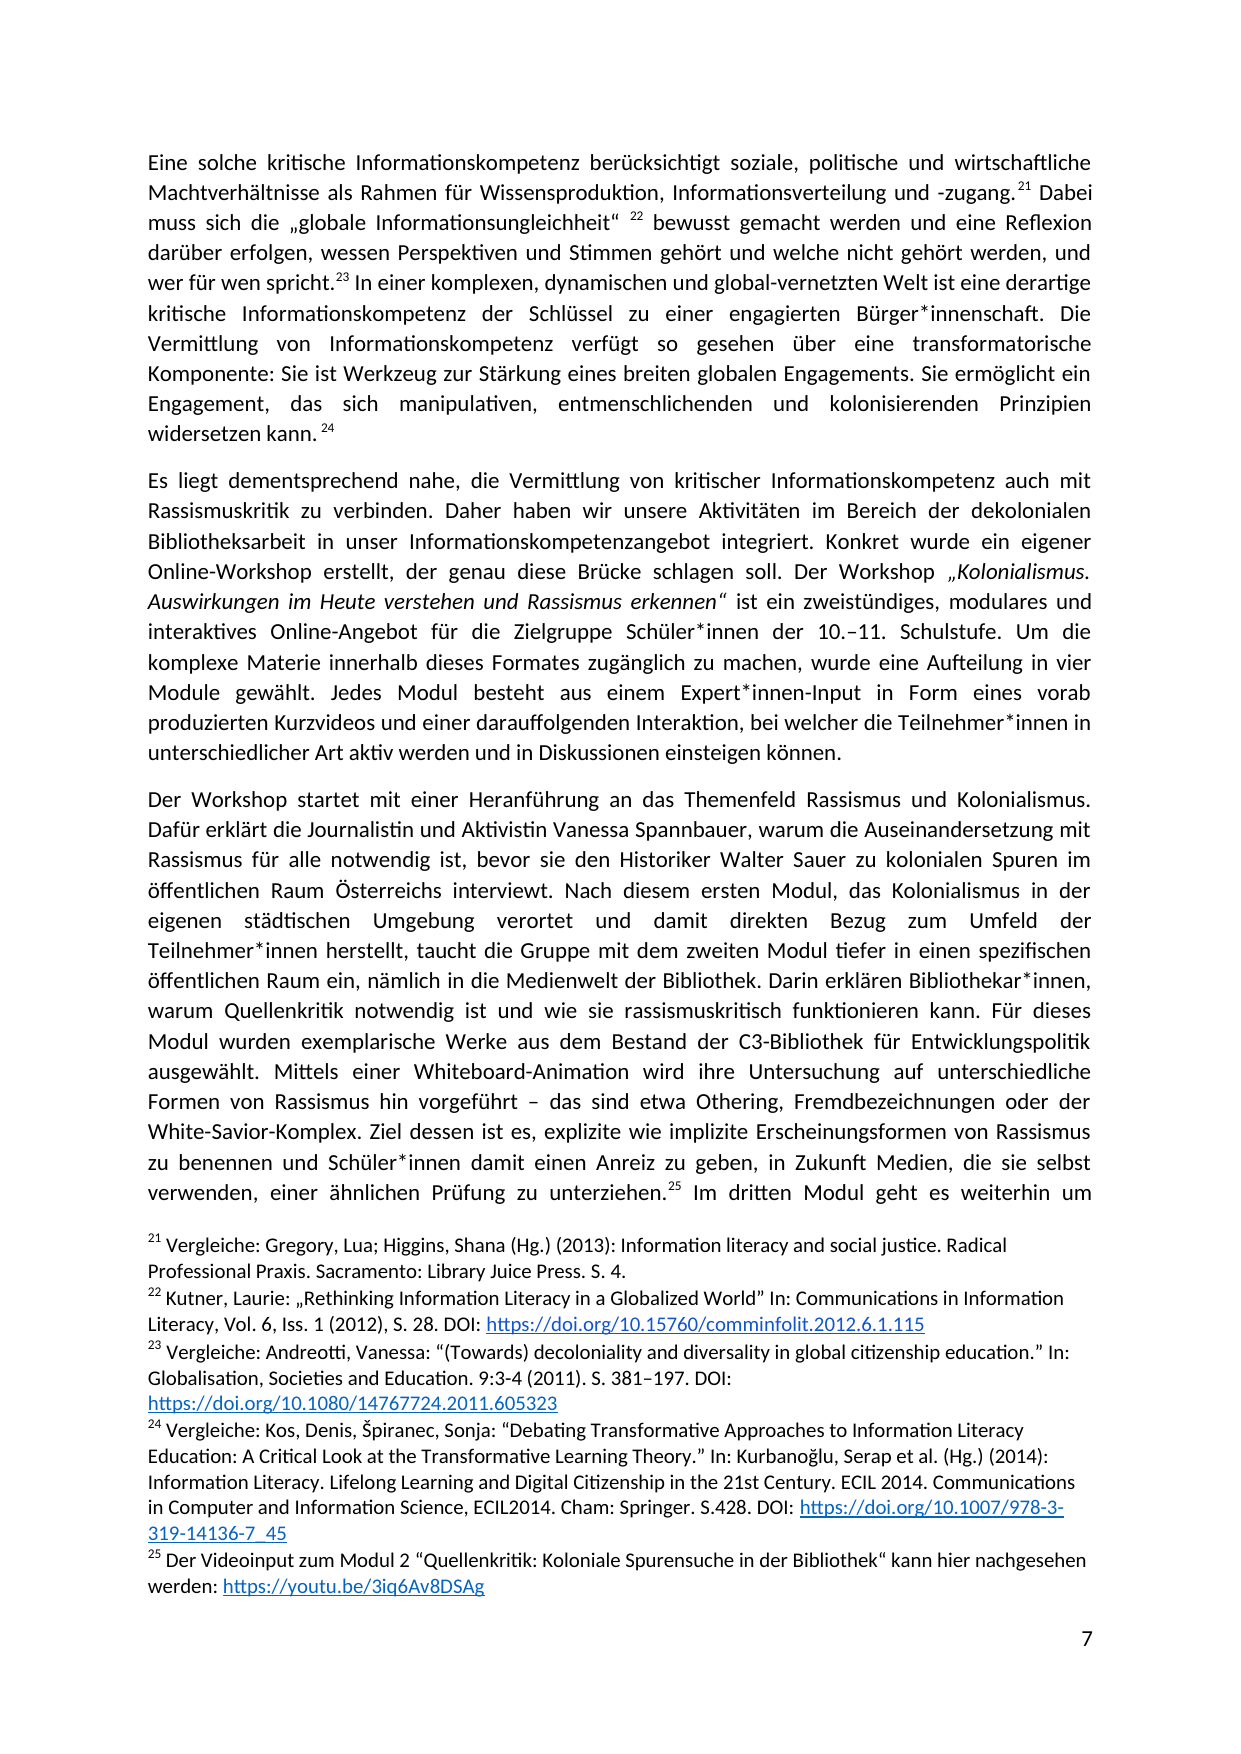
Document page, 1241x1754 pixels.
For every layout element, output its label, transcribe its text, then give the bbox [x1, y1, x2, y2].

text Es liegt dementsprechend nahe, die Vermittlung von kritischer Informationskompetenz auch mit Rassismuskritik zu verbinden. Daher haben wir unsere Aktivitäten im Bereich der dekolonialen Bibliotheksarbeit in unser Informationskompetenzangebot integriert. Konkret wurde ein eigener Online-Workshop erstellt, der genau diese Brücke schlagen soll. Der Workshop „Kolonialismus. Auswirkungen im Heute verstehen und Rassismus erkennen“ ist ein zweistündiges, modulares und interaktives Online-Angebot für die Zielgruppe Schüler*innen der 10.–11. Schulstufe. Um die komplexe Materie innerhalb dieses Formates zugänglich zu machen, wurde eine Aufteilung in vier Module gewählt. Jedes Modul besteht aus einem Expert*innen-Input in Form eines vorab produzierten Kurzvideos und einer darauffolgenden Interaktion, bei welcher die Teilnehmer*innen in unterschiedlicher Art aktiv werden und in Diskussionen einsteigen können. [148, 466, 1093, 766]
text Eine solche kritische Informationskompetenz berücksichtigt soziale, politische und wirtschaftliche Machtverhältnisse als Rahmen für Wissensproduktion, Informationsverteilung und -zugang. Dabei muss sich die „globale Informationsungleichheit“ bewusst gemacht werden und eine Reflexion darüber erfolgen, wessen Perspektiven und Stimmen gehört und welche nicht gehört werden, und wer für wen spricht. In einer komplexen, dynamischen und global-vernetzten Welt ist eine derartige kritische Informationskompetenz der Schlüssel zu einer engagierten Bürger*innenschaft. Die Vermittlung von Informationskompetenz verfügt so gesehen über eine transformatorische Komponente: Sie ist Werkzeug zur Stärkung eines breiten globalen Engagements. Sie ermöglicht ein Engagement, das sich manipulativen, entmenschlichenden und kolonisierenden Prinzipien widersetzen kann. [148, 148, 1093, 447]
text Der Workshop startet mit einer Heranführung an das Themenfeld Rassismus und Kolonialismus. Dafür erklärt die Journalistin und Aktivistin Vanessa Spannbauer, warum die Auseinandersetzung mit Rassismus für alle notwendig ist, bevor sie den Historiker Walter Sauer zu kolonialen Spuren im öffentlichen Raum Österreichs interviewt. Nach diesem ersten Modul, das Kolonialismus in der eigenen städtischen Umgebung verortet und damit direkten Bezug zum Umfeld der Teilnehmer*innen herstellt, taucht die Gruppe mit dem zweiten Modul tiefer in einen spezifischen öffentlichen Raum ein, nämlich in die Medienwelt der Bibliothek. Darin erklären Bibliothekar*innen, warum Quellenkritik notwendig ist und wie sie rassismuskritisch funktionieren kann. Für dieses Modul wurden exemplarische Werke aus dem Bestand der C3-Bibliothek für Entwicklungspolitik ausgewählt. Mittels einer Whiteboard-Animation wird ihre Untersuchung auf unterschiedliche Formen von Rassismus hin vorgeführt – das sind etwa Othering, Fremdbezeichnungen oder der White-Savior-Komplex. Ziel dessen ist es, explizite wie implizite Erscheinungsformen von Rassismus zu benennen und Schüler*innen damit einen Anreiz zu geben, in Zukunft Medien, die sie selbst verwenden, einer ähnlichen Prüfung zu unterziehen. Im dritten Modul geht es weiterhin um Medien und deren kritische Betrachtung, jedoch mit einem anderen Fokus. Ein Ausschnitt aus dem TED Talk „The Danger of the Single Story“ von Chimamanda Ngozi Adichie (2009) wird verwendet, um zu veranschaulichen, dass es dominante und marginalisierte Narrative gibt und wie diese unsere Wahrnehmung der Welt prägen. Das abschließende Modul führt wieder weg vom Schwerpunkt auf Informationskompetenz und hin zum Alltag von jungen Menschen, die aktivistisch tätig sind und ihre Einsichten und Erfahrungen zu Rassismus in Österreich teilen. [148, 785, 1093, 1206]
